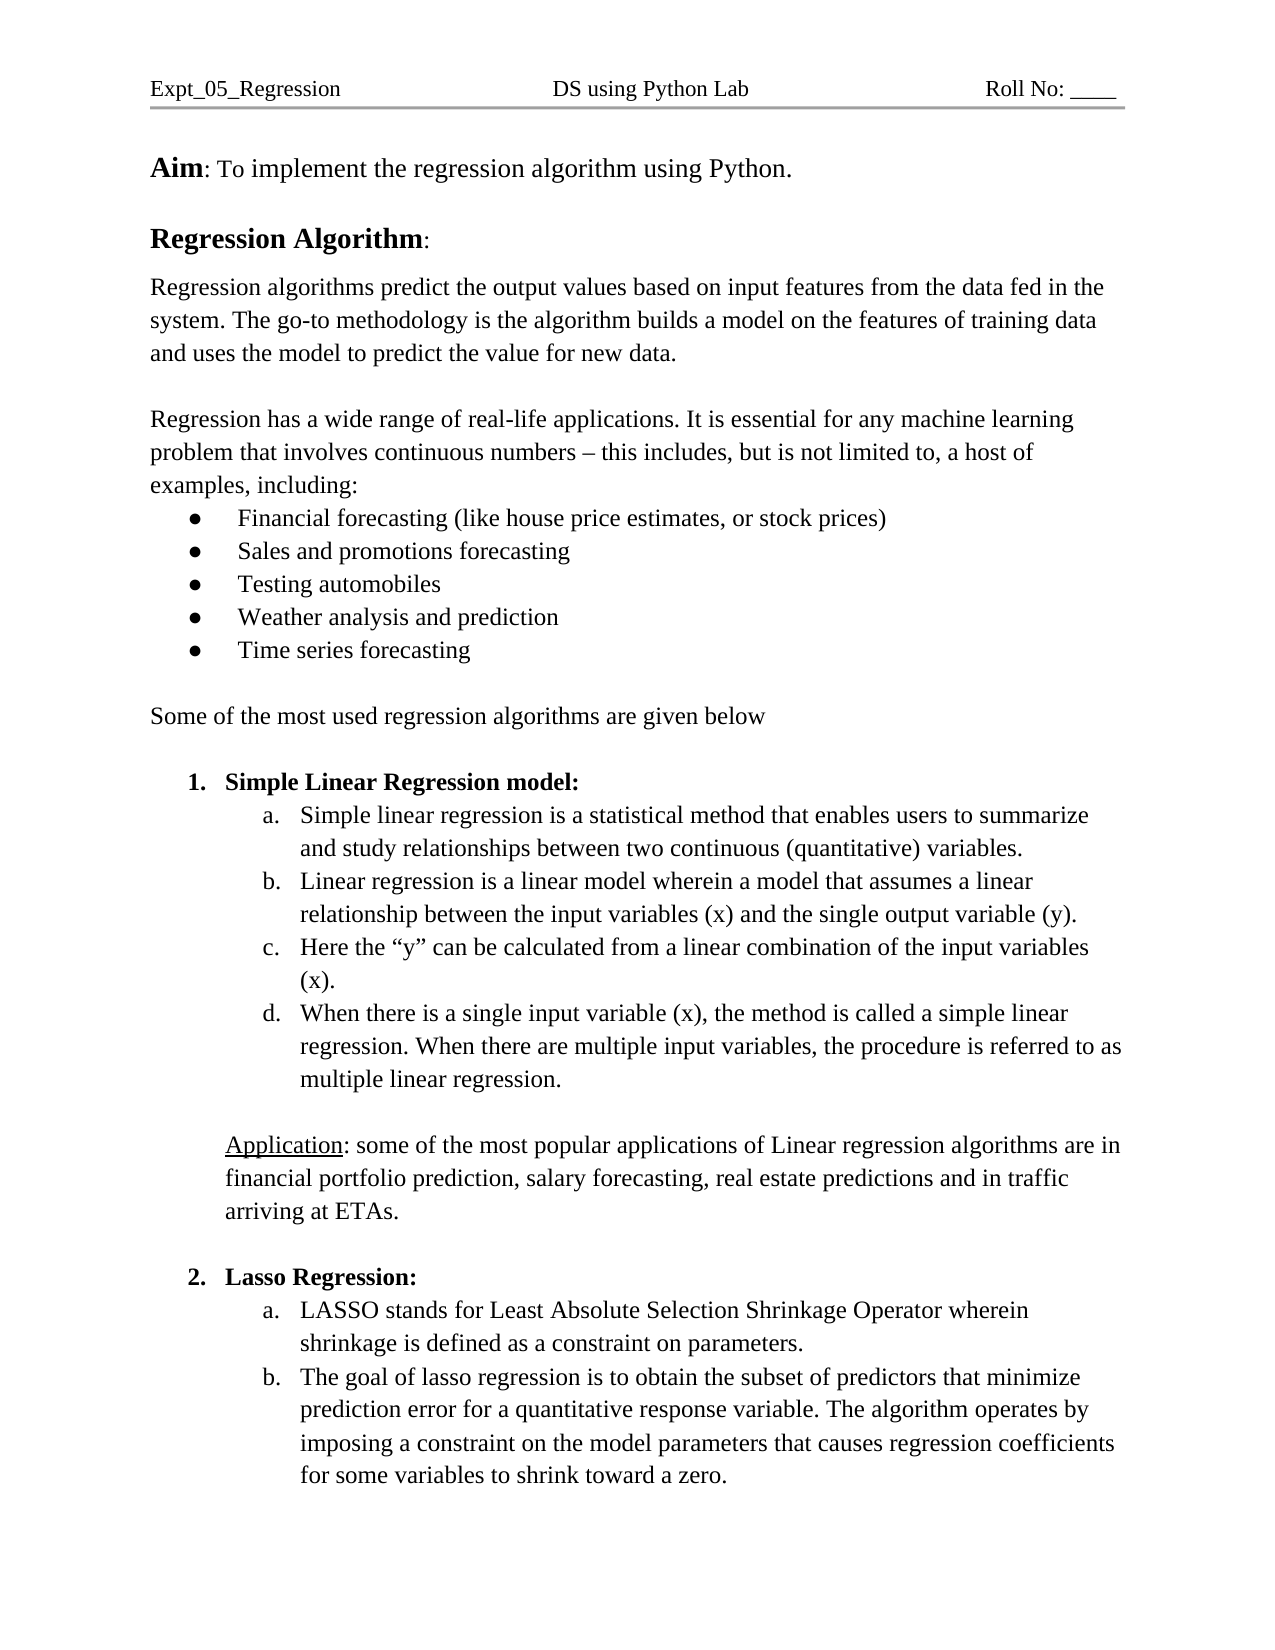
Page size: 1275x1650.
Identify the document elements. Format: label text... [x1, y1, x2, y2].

list Linear regression is a linear model wherein a model that assumes a linear relationship between the input variables (x) and the single output variable (y). [262, 866, 1125, 928]
list Simple Linear Regression model: [187, 767, 1125, 796]
text Aim: To implement the regression algorithm using Python. [150, 150, 1125, 183]
list Simple linear regression is a statistical method that enables users to summarize and study relationships between two continuous (quantitative) variables. [262, 800, 1125, 862]
list Here the “y” can be calculated from a linear combination of the input variables (x). [262, 932, 1125, 994]
list Testing automobiles [187, 569, 1125, 598]
list When there is a single input variable (x), the method is called a simple linear regression. When there are multiple input variables, the procedure is referred to as multiple linear regression. [262, 998, 1125, 1093]
text Regression has a wide range of real-life applications. It is essential for any machine learning problem that involves continuous numbers – this includes, but is not limited to, a host of examples, including: [150, 404, 1125, 499]
list Sales and promotions forecasting [187, 536, 1125, 565]
list LASSO stands for Least Absolute Selection Shrinkage Operator wherein shrinkage is defined as a constraint on parameters. [262, 1296, 1125, 1357]
list Lasso Regression: [187, 1262, 1125, 1291]
text Regression Algorithm: [150, 222, 1125, 255]
text Application: some of the most popular applications of Linear regression algorithms are in financial portfolio prediction, salary forecasting, real estate predictions and in traffic arriving at ETAs. [225, 1130, 1125, 1225]
text Some of the most used regression algorithms are given below [150, 701, 1125, 730]
list Time series forecasting [187, 635, 1125, 664]
text Regression algorithms predict the output values based on input features from the data fed in the system. The go-to methodology is the algorithm builds a model on the features of training data and uses the model to predict the value for new data. [150, 272, 1125, 367]
list The goal of lasso regression is to obtain the subset of predictors that minimize prediction error for a quantitative response variable. The algorithm operates by imposing a constraint on the model parameters that causes regression coefficients for some variables to shrink toward a zero. [262, 1362, 1125, 1489]
list Weather analysis and prediction [187, 602, 1125, 631]
list Financial forecasting (like house price estimates, or stock prices) [187, 503, 1125, 532]
